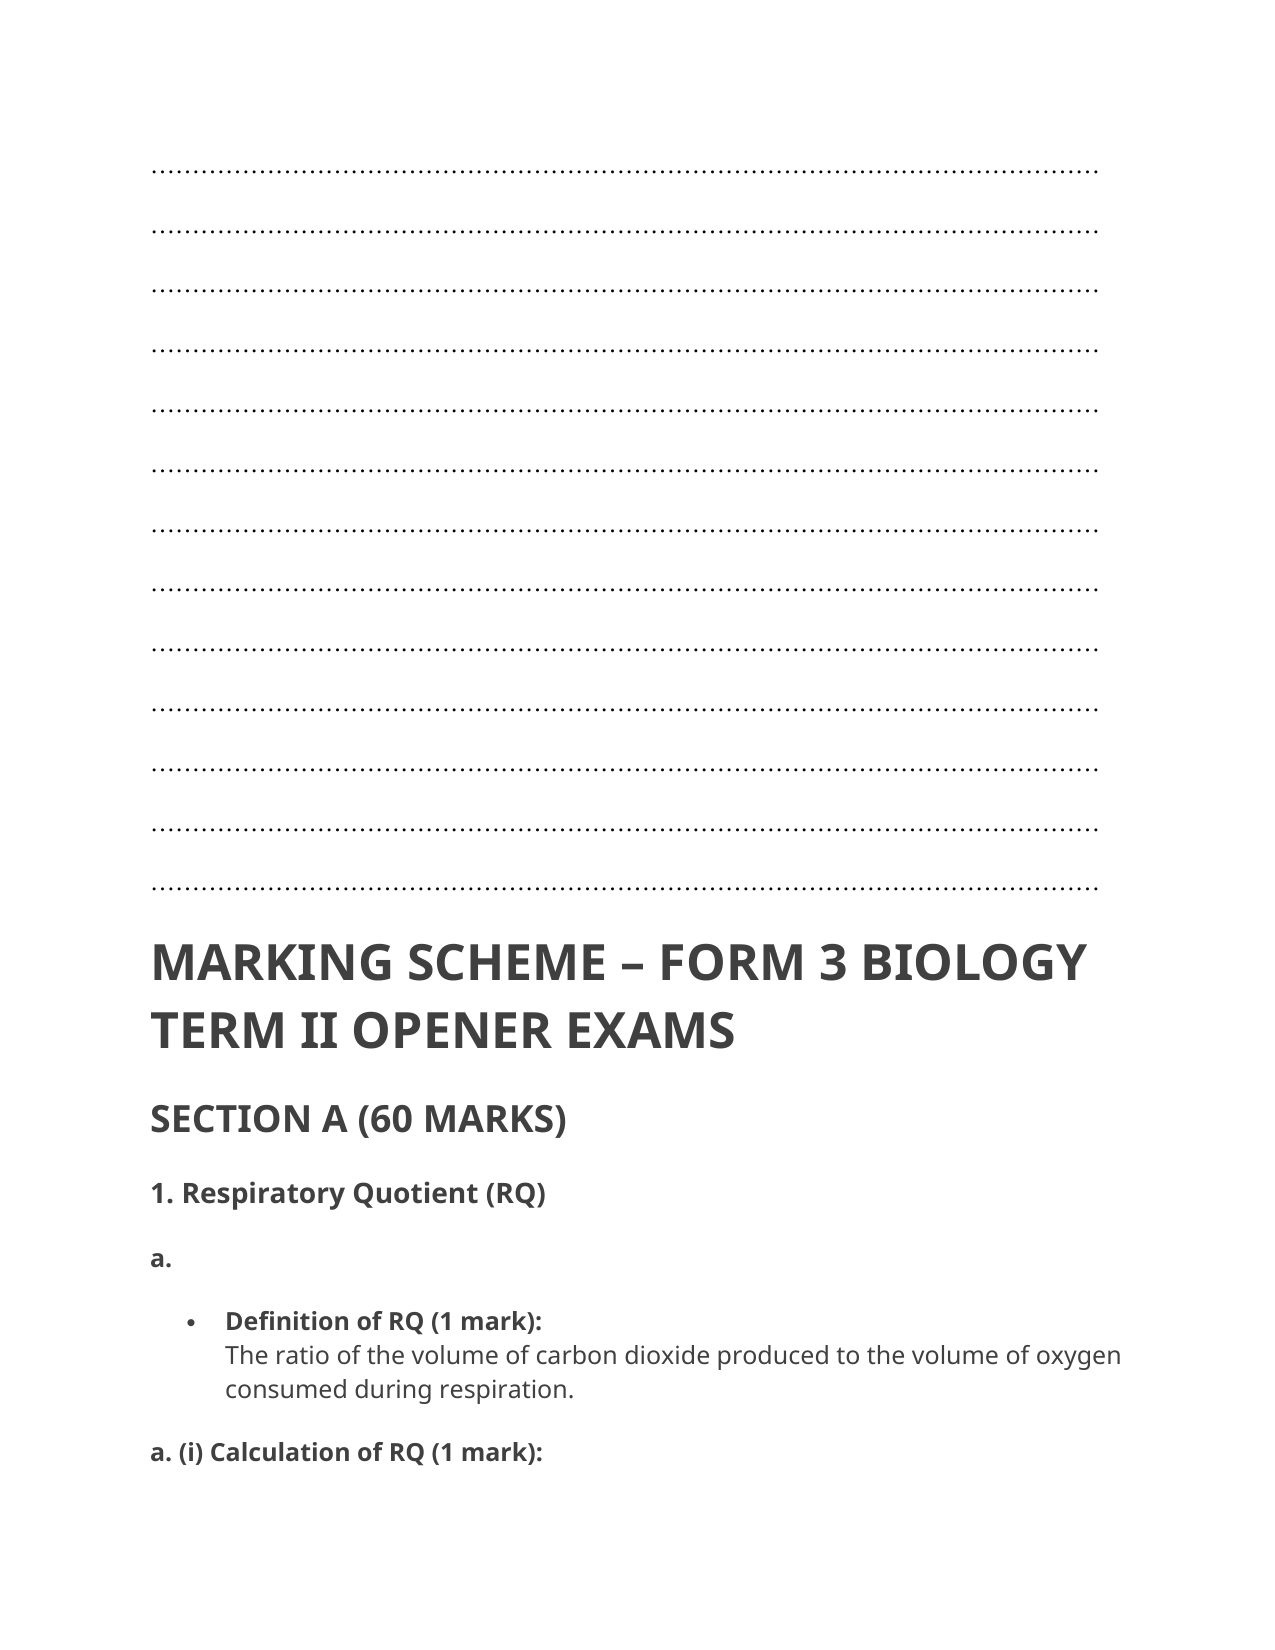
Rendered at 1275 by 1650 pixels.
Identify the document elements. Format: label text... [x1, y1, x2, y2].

text 1. Respiratory Quotient (RQ) [150, 1173, 1125, 1211]
text MARKING SCHEME – FORM 3 BIOLOGY TERM II OPENER EXAMS [150, 927, 1125, 1063]
text a. (i) Calculation of RQ (1 mark): [150, 1435, 1125, 1469]
text SECTION A (60 MARKS) [150, 1093, 1125, 1144]
text …………………………………………………………………………………………………… [150, 389, 1125, 418]
text …………………………………………………………………………………………………… [150, 628, 1125, 657]
text …………………………………………………………………………………………………… [150, 329, 1125, 358]
text …………………………………………………………………………………………………… [150, 568, 1125, 597]
text …………………………………………………………………………………………………… [150, 210, 1125, 238]
text …………………………………………………………………………………………………… [150, 449, 1125, 478]
text …………………………………………………………………………………………………… [150, 269, 1125, 298]
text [150, 150, 1125, 179]
text a. [150, 1240, 1125, 1274]
text …………………………………………………………………………………………………… [150, 748, 1125, 777]
text …………………………………………………………………………………………………… [150, 509, 1125, 537]
text …………………………………………………………………………………………………… [150, 867, 1125, 896]
list Definition of RQ (1 mark): The ratio of the volume of carbon dioxide produced to the volume of oxygen consumed during respiration. [187, 1304, 1125, 1406]
text …………………………………………………………………………………………………… [150, 808, 1125, 836]
text …………………………………………………………………………………………………… [150, 688, 1125, 717]
